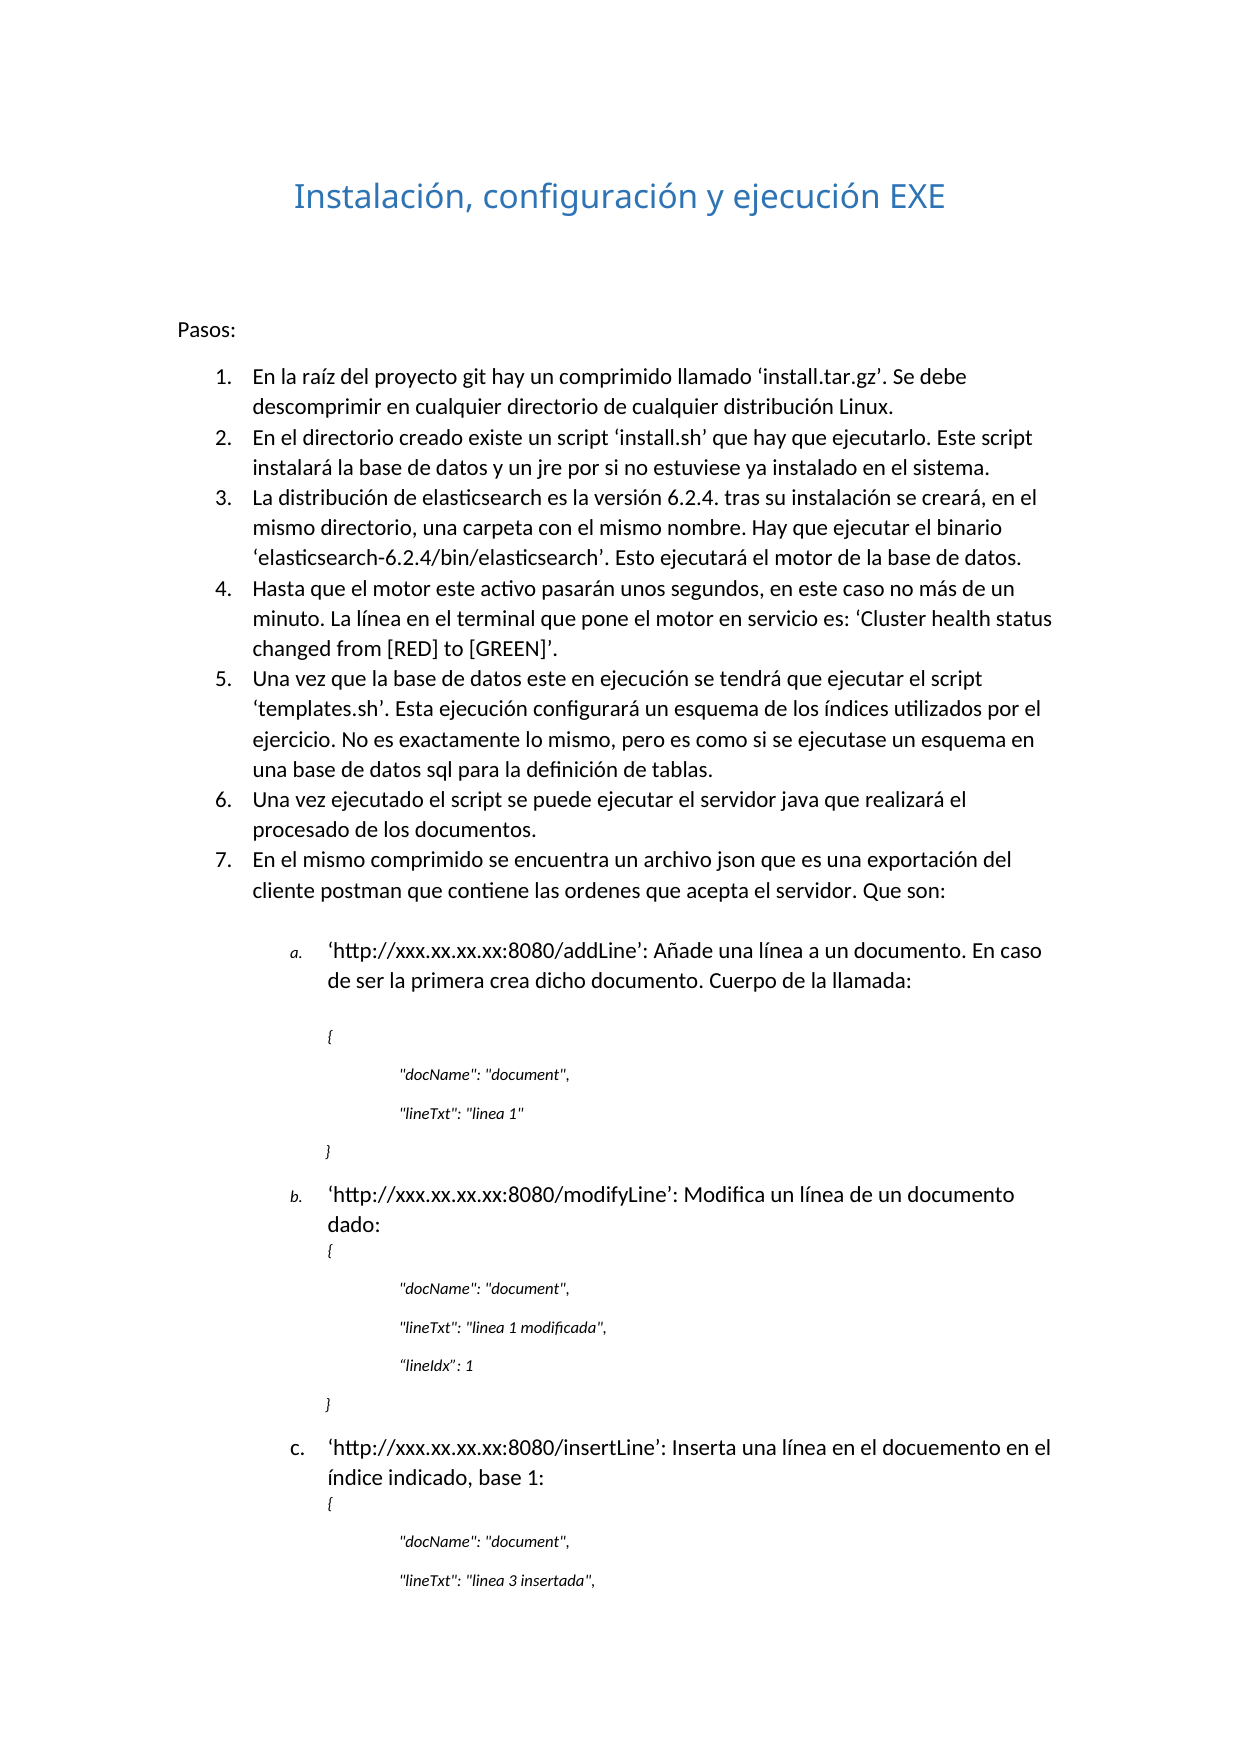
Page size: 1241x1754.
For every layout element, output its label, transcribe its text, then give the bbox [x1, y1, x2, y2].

list En el directorio creado existe un script ‘install.sh’ que hay que ejecutarlo. Este script instalará la base de datos y un jre por si no estuviese ya instalado en el sistema. [215, 423, 1063, 481]
text "lineTxt": "linea 1" [251, 1103, 1063, 1123]
list Una vez que la base de datos este en ejecución se tendrá que ejecutar el script ‘templates.sh’. Esta ejecución configurará un esquema de los índices utilizados por el ejercicio. No es exactamente lo mismo, pero es como si se ejecutase un esquema en una base de datos sql para la definición de tablas. [215, 664, 1063, 783]
list Una vez ejecutado el script se puede ejecutar el servidor java que realizará el procesado de los documentos. [215, 785, 1063, 843]
text "lineTxt": "linea 1 modificada", [251, 1317, 1063, 1337]
text } [251, 1142, 1063, 1162]
list ‘http://xxx.xx.xx.xx:8080/addLine’: Añade una línea a un documento. En caso de ser la primera crea dicho documento. Cuerpo de la llamada: { [290, 936, 1063, 1046]
list Hasta que el motor este activo pasarán unos segundos, en este caso no más de un minuto. La línea en el terminal que pone el motor en servicio es: ‘Cluster health status changed from [RED] to [GREEN]’. [215, 574, 1063, 662]
text } [251, 1394, 1063, 1414]
text “lineIdx”: 1 [251, 1356, 1063, 1376]
text "docName": "document", [325, 1532, 1063, 1552]
subtitle Instalación, configuración y ejecución EXE [177, 173, 1063, 218]
text Pasos: [177, 315, 1063, 343]
list { [327, 1493, 1063, 1513]
text "docName": "document", [325, 1065, 1063, 1085]
list La distribución de elasticsearch es la versión 6.2.4. tras su instalación se creará, en el mismo directorio, una carpeta con el mismo nombre. Hay que ejecutar el binario ‘elasticsearch-6.2.4/bin/elasticsearch’. Esto ejecutará el motor de la base de datos. [215, 483, 1063, 571]
list En el mismo comprimido se encuentra un archivo json que es una exportación del cliente postman que contiene las ordenes que acepta el servidor. Que son: [215, 846, 1063, 934]
text "lineTxt": "linea 3 insertada", [251, 1570, 1063, 1591]
text "docName": "document", [325, 1279, 1063, 1299]
list ‘http://xxx.xx.xx.xx:8080/insertLine’: Inserta una línea en el docuemento en el índice indicado, base 1: [290, 1433, 1063, 1491]
list En la raíz del proyecto git hay un comprimido llamado ‘install.tar.gz’. Se debe descomprimir en cualquier directorio de cualquier distribución Linux. [215, 362, 1063, 420]
list ‘http://xxx.xx.xx.xx:8080/modifyLine’: Modifica un línea de un documento dado: { [290, 1180, 1063, 1260]
